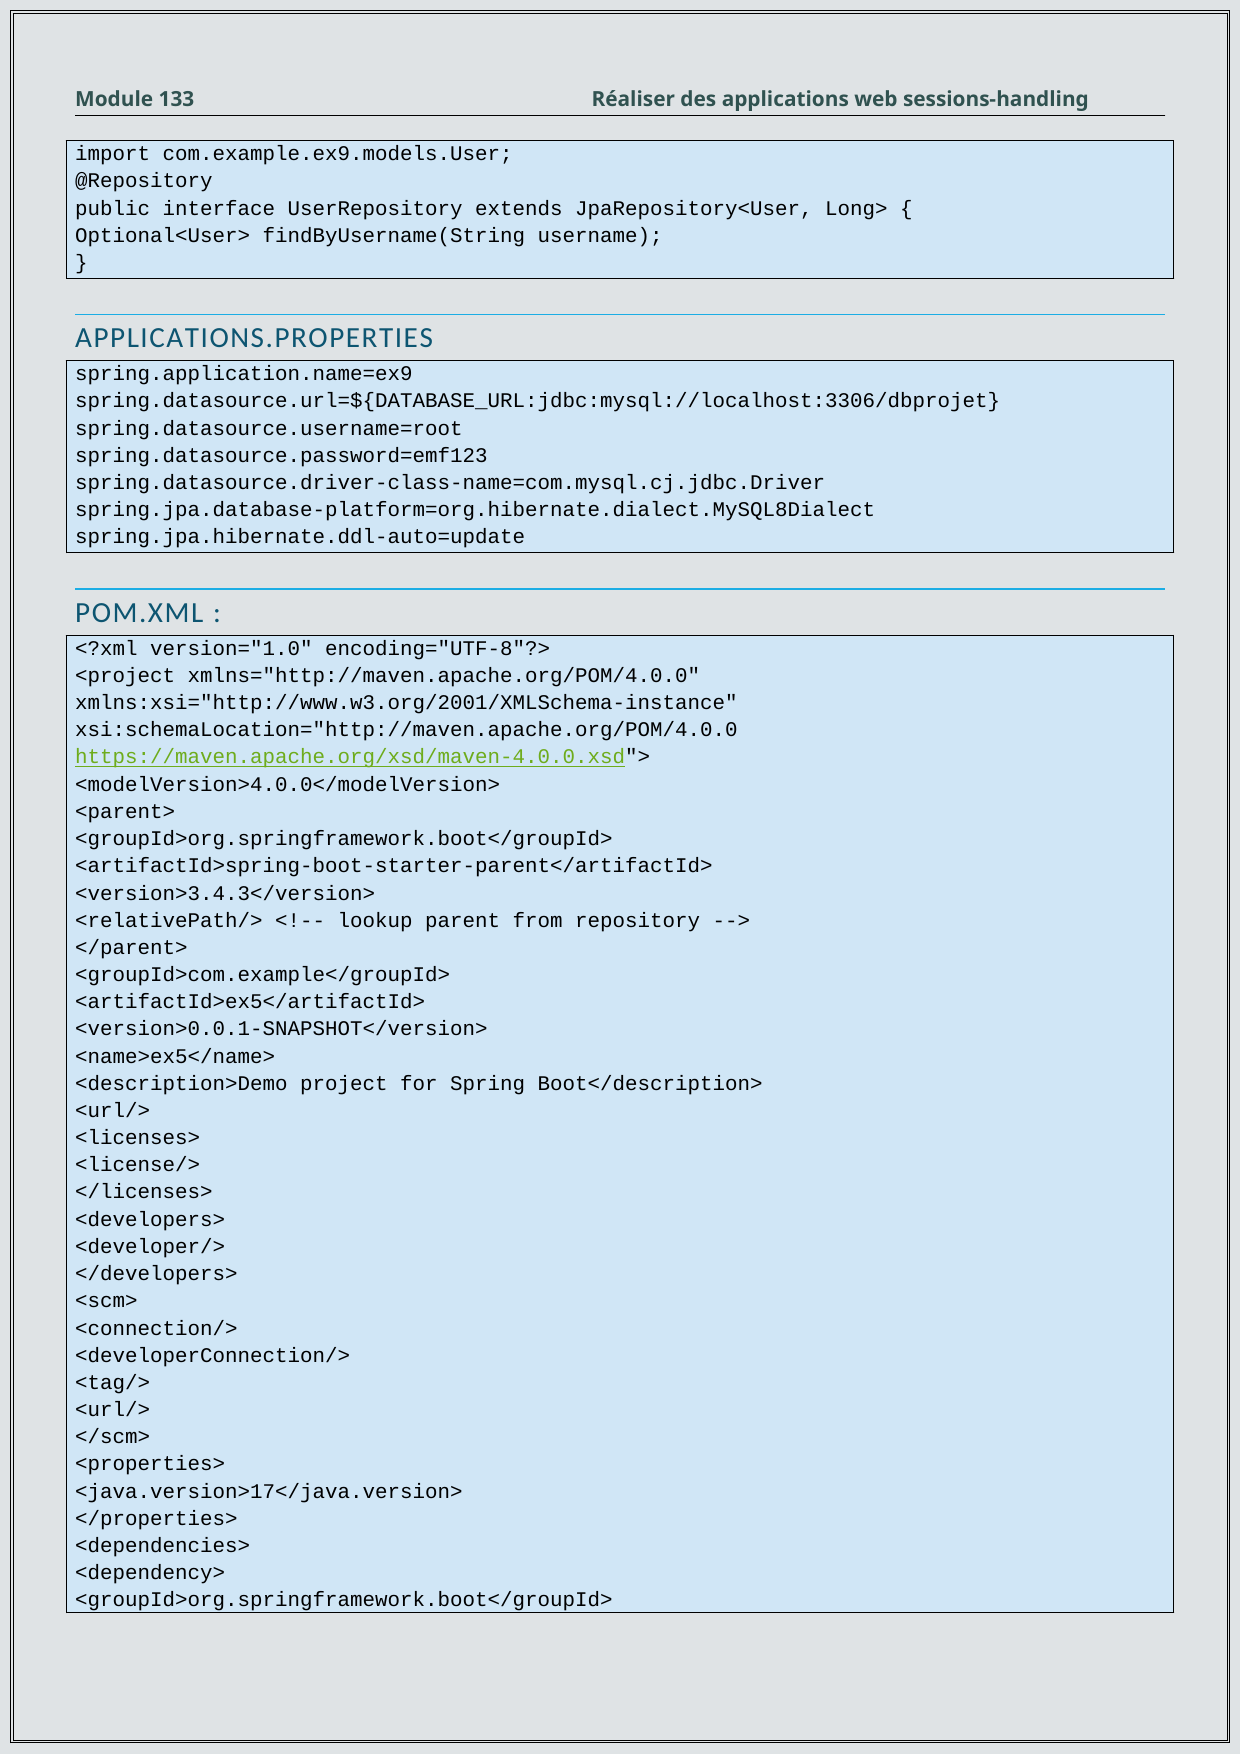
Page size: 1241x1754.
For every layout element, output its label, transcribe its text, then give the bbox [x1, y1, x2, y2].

text spring.application.name=ex9 [67, 361, 1173, 387]
text } [67, 249, 1173, 278]
text </licenses> [67, 1178, 1173, 1205]
text spring.datasource.password=emf123 [67, 442, 1173, 468]
text <scm> [67, 1287, 1173, 1314]
text <version>0.0.1-SNAPSHOT</version> [67, 1015, 1173, 1042]
text <license/> [67, 1151, 1173, 1178]
text spring.datasource.username=root [67, 414, 1173, 441]
text </developers> [67, 1260, 1173, 1287]
text <url/> [67, 1396, 1173, 1423]
subtitle Applications.properties [75, 315, 1165, 355]
text spring.datasource.driver-class-name=com.mysql.cj.jdbc.Driver [67, 469, 1173, 496]
subtitle pom.xml : [75, 590, 1165, 629]
text <url/> [67, 1097, 1173, 1124]
text @Repository [67, 167, 1173, 194]
text <licenses> [67, 1124, 1173, 1151]
text <dependency> [67, 1559, 1173, 1586]
text <artifactId>ex5</artifactId> [67, 988, 1173, 1015]
text <properties> [67, 1450, 1173, 1477]
text <description>Demo project for Spring Boot</description> [67, 1070, 1173, 1096]
text <tag/> [67, 1369, 1173, 1396]
text <artifactId>spring-boot-starter-parent</artifactId> [67, 852, 1173, 879]
text </scm> [67, 1423, 1173, 1450]
text <relativePath/> <!-- lookup parent from repository --> [67, 907, 1173, 933]
text <developerConnection/> [67, 1342, 1173, 1368]
text spring.jpa.database-platform=org.hibernate.dialect.MySQL8Dialect [67, 496, 1173, 523]
text import com.example.ex9.models.User; [67, 141, 1173, 167]
text </properties> [67, 1505, 1173, 1531]
text spring.datasource.url=${DATABASE_URL:jdbc:mysql://localhost:3306/dbprojet} [67, 387, 1173, 414]
text <developers> [67, 1206, 1173, 1232]
text <?xml version="1.0" encoding="UTF-8"?> [67, 636, 1173, 661]
text </parent> [67, 934, 1173, 961]
text <project xmlns="http://maven.apache.org/POM/4.0.0" xmlns:xsi="http://www.w3.org/2001/XMLSchema-instance" [67, 662, 1173, 716]
text <java.version>17</java.version> [67, 1477, 1173, 1504]
text Optional<User> findByUsername(String username); [67, 222, 1173, 248]
text <groupId>org.springframework.boot</groupId> [67, 825, 1173, 852]
text <parent> [67, 798, 1173, 824]
text spring.jpa.hibernate.ddl-auto=update [67, 523, 1173, 552]
text <modelVersion>4.0.0</modelVersion> [67, 771, 1173, 797]
text public interface UserRepository extends JpaRepository<User, Long> { [67, 194, 1173, 221]
text xsi:schemaLocation="http://maven.apache.org/POM/4.0.0 https://maven.apache.org/xsd/maven-4.0.0.xsd"> [67, 716, 1173, 770]
text <dependencies> [67, 1532, 1173, 1559]
text <name>ex5</name> [67, 1042, 1173, 1069]
text <developer/> [67, 1233, 1173, 1259]
text <version>3.4.3</version> [67, 879, 1173, 906]
text <groupId>com.example</groupId> [67, 961, 1173, 988]
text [67, 1586, 1173, 1612]
text <connection/> [67, 1314, 1173, 1341]
